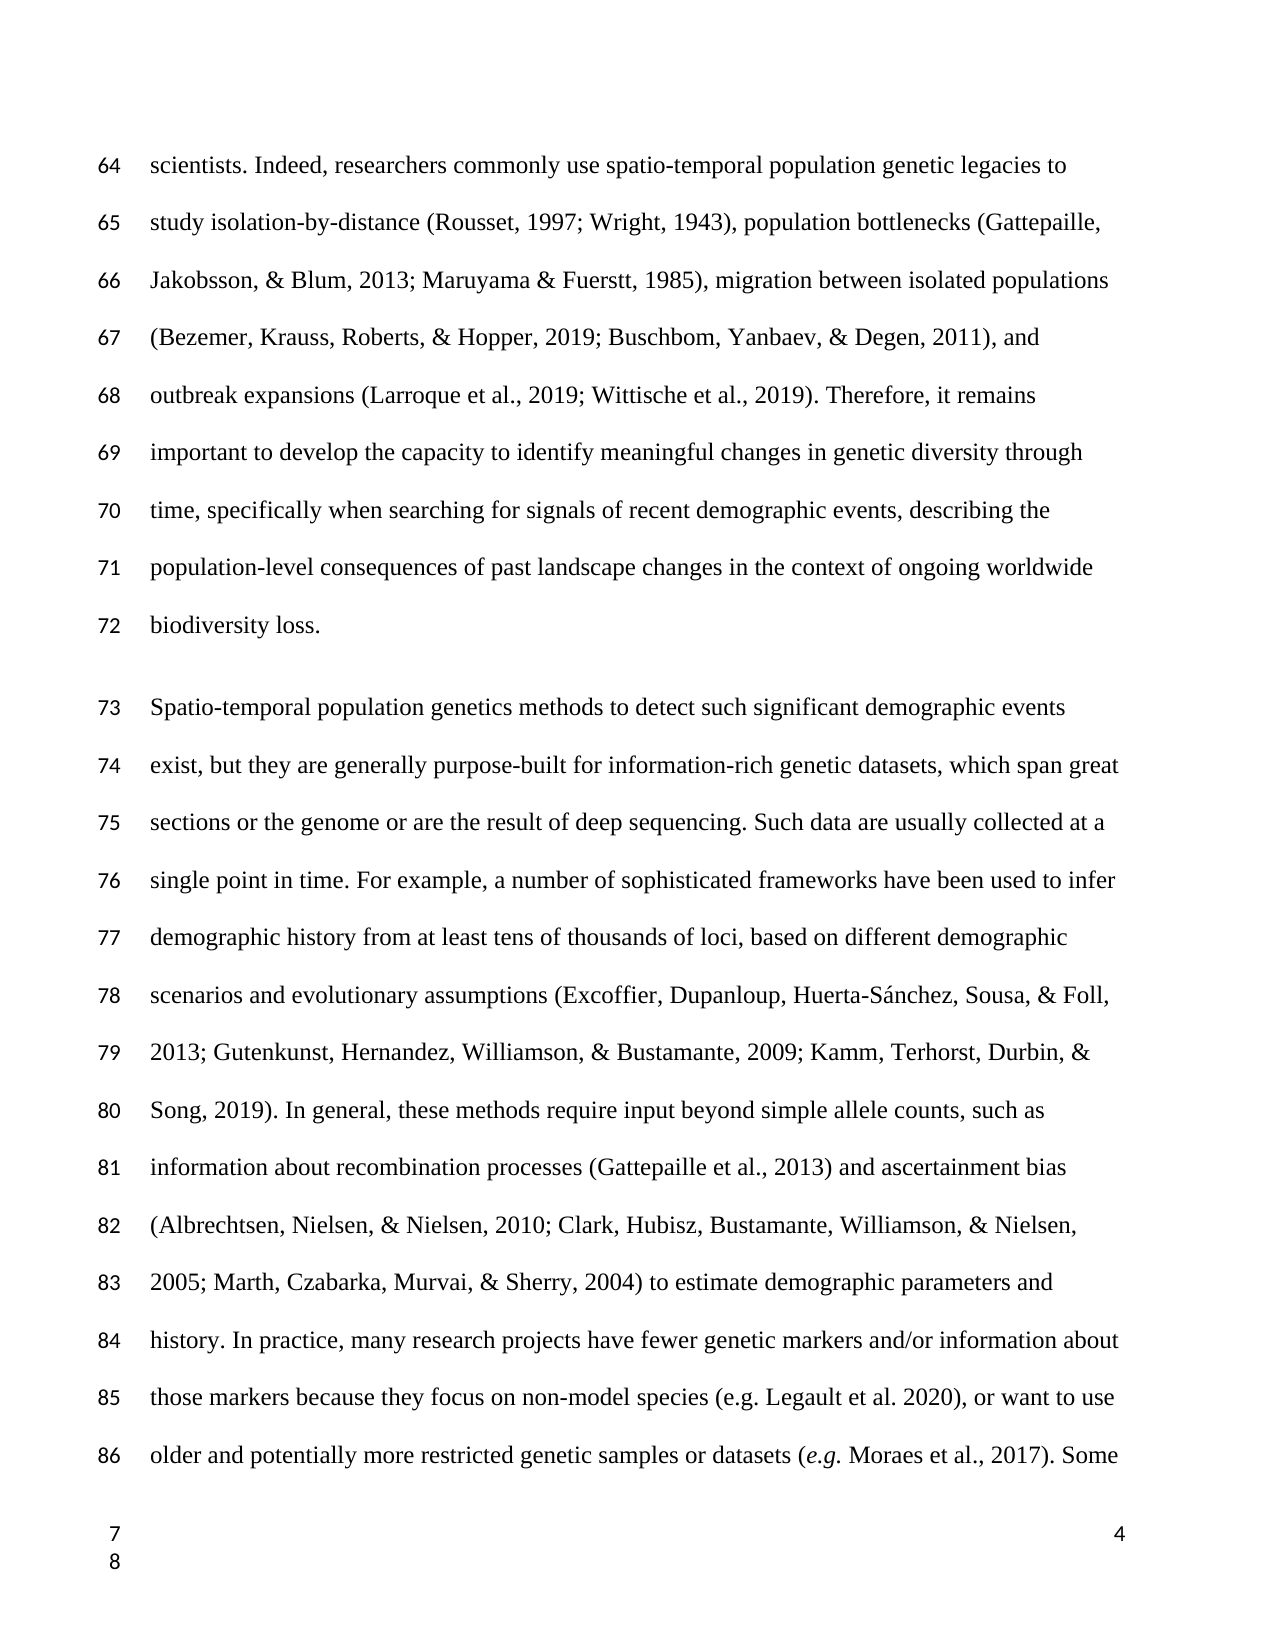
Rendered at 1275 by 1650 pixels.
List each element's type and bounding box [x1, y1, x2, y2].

text [150, 692, 1125, 1469]
text [150, 150, 1125, 639]
